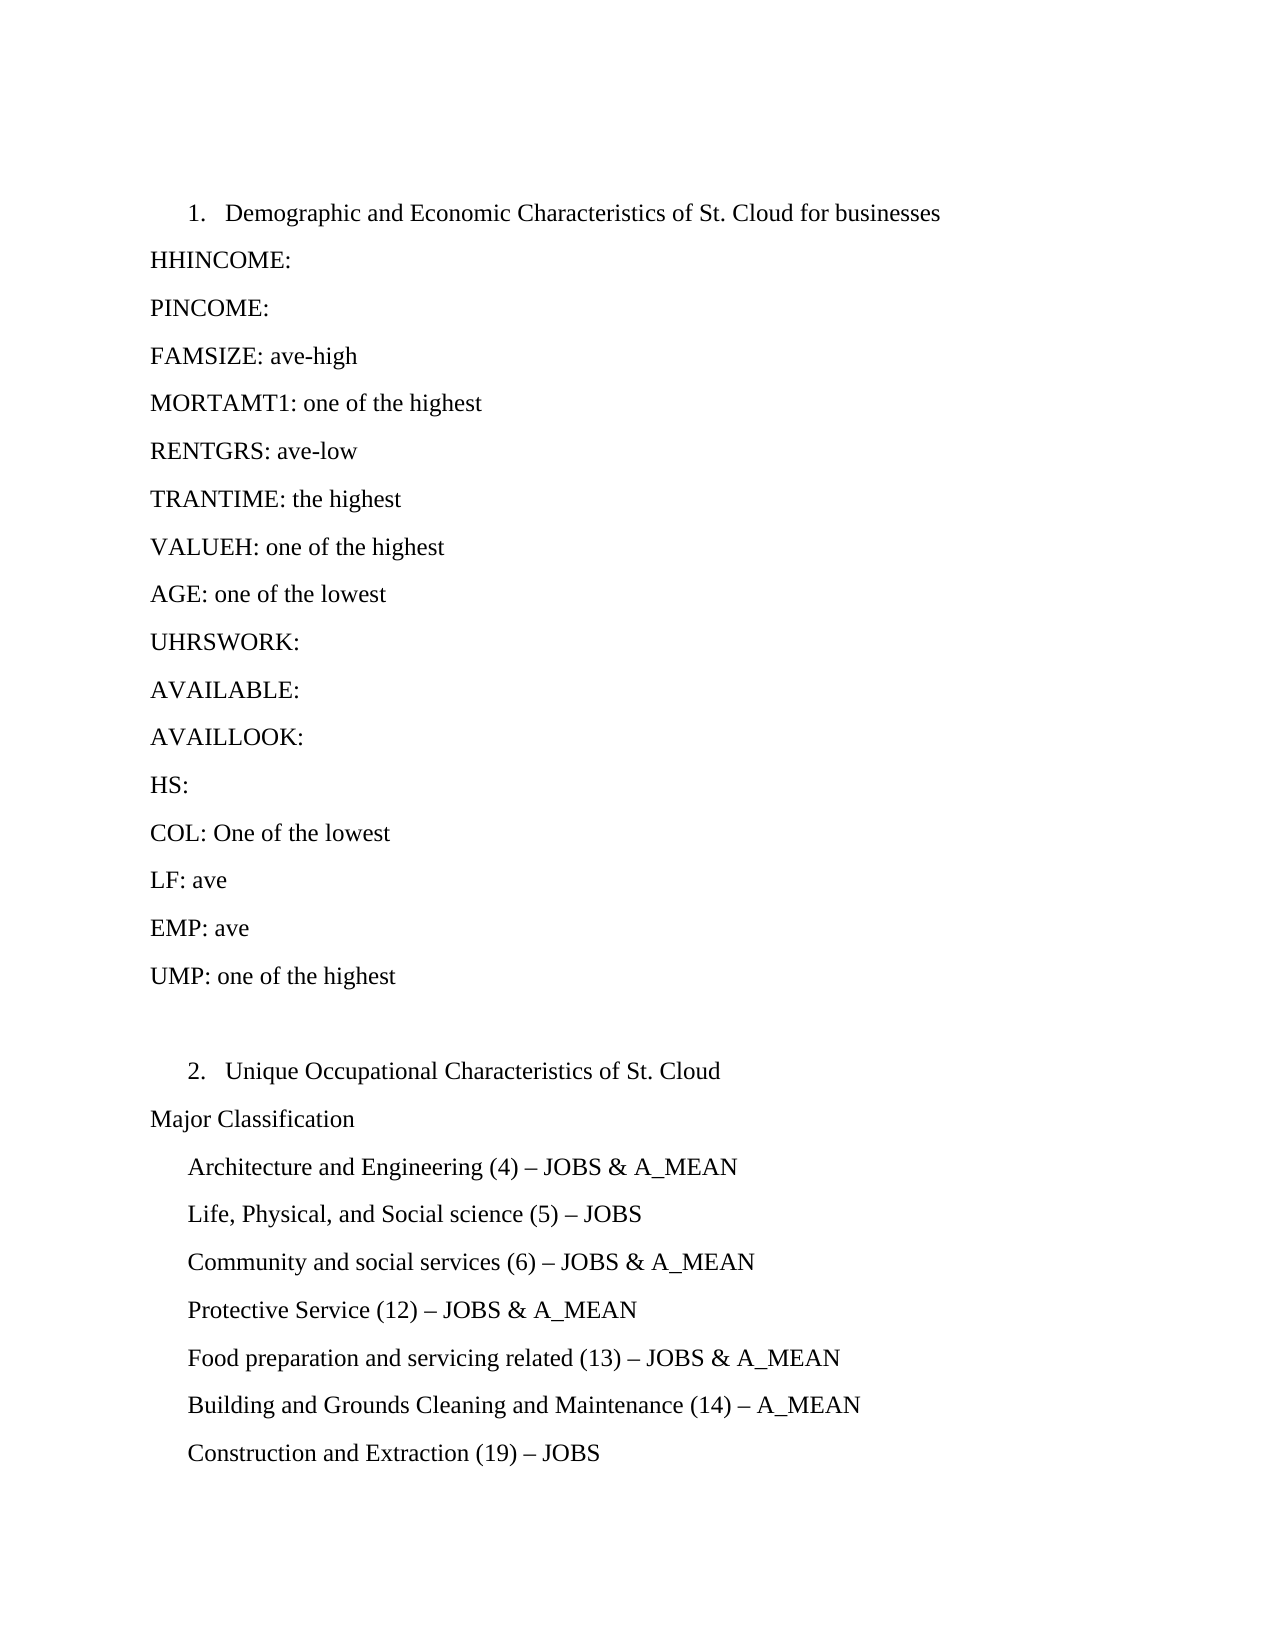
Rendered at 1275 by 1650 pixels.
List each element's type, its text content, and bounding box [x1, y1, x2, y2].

text AVAILLOOK: [150, 722, 1125, 751]
text COL: One of the lowest [150, 818, 1125, 847]
text Architecture and Engineering (4) – JOBS & A_MEAN [150, 1152, 1125, 1181]
text RENTGRS: ave-low [150, 436, 1125, 465]
text Community and social services (6) – JOBS & A_MEAN [150, 1247, 1125, 1276]
text VALUEH: one of the highest [150, 532, 1125, 560]
list Demographic and Economic Characteristics of St. Cloud for businesses [187, 198, 1125, 226]
text Construction and Extraction (19) – JOBS [150, 1438, 1125, 1467]
text AVAILABLE: [150, 675, 1125, 703]
text Protective Service (12) – JOBS & A_MEAN [150, 1295, 1125, 1324]
text FAMSIZE: ave-high [150, 341, 1125, 369]
text PINCOME: [150, 293, 1125, 322]
text TRANTIME: the highest [150, 484, 1125, 513]
list Unique Occupational Characteristics of St. Cloud [187, 1056, 1125, 1085]
text UMP: one of the highest [150, 961, 1125, 990]
text Building and Grounds Cleaning and Maintenance (14) – A_MEAN [150, 1390, 1125, 1419]
text Food preparation and servicing related (13) – JOBS & A_MEAN [150, 1343, 1125, 1371]
text AGE: one of the lowest [150, 579, 1125, 608]
text UHRSWORK: [150, 627, 1125, 656]
text HHINCOME: [150, 245, 1125, 274]
text LF: ave [150, 866, 1125, 894]
text Life, Physical, and Social science (5) – JOBS [150, 1199, 1125, 1228]
text HS: [150, 770, 1125, 799]
text Major Classification [150, 1104, 1125, 1133]
text EMP: ave [150, 913, 1125, 942]
text MORTAMT1: one of the highest [150, 388, 1125, 417]
